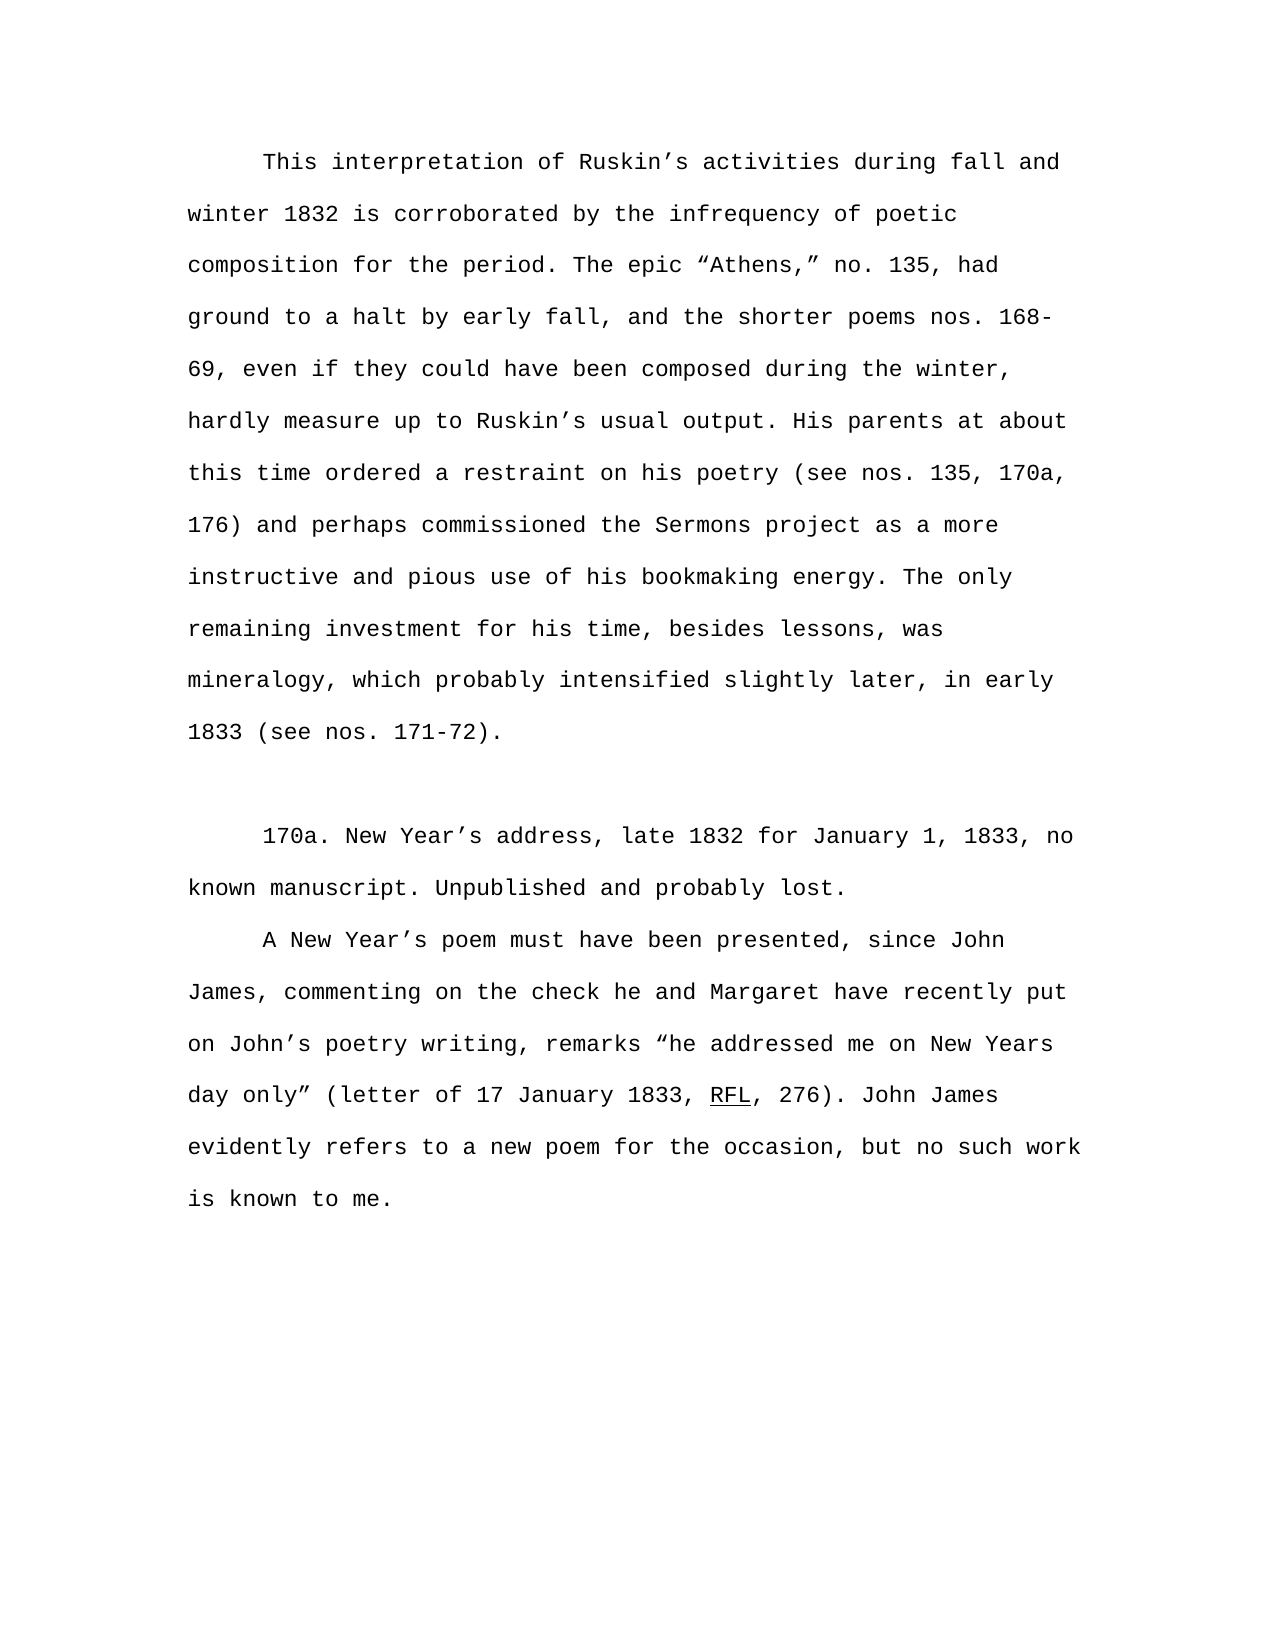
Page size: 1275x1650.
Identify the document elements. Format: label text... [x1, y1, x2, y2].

text 170a. New Year’s address, late 1832 for January 1, 1833, no known manuscript. Unpublished and probably lost. [187, 824, 1087, 902]
text A New Year’s poem must have been presented, since John James, commenting on the check he and Margaret have recently put on John’s poetry writing, remarks “he addressed me on New Years day only” (letter of 17 January 1833, RFL, 276). John James evidently refers to a new poem for the occasion, but no such work is known to me. [187, 928, 1087, 1213]
text This interpretation of Ruskin’s activities during fall and winter 1832 is corroborated by the infrequency of poetic composition for the period. The epic “Athens,” no. 135, had ground to a halt by early fall, and the shorter poems nos. 168-69, even if they could have been composed during the winter, hardly measure up to Ruskin’s usual output. His parents at about this time ordered a restraint on his poetry (see nos. 135, 170a, 176) and perhaps commissioned the Sermons project as a more instructive and pious use of his bookmaking energy. The only remaining investment for his time, besides lessons, was mineralogy, which probably intensified slightly later, in early 1833 (see nos. 171-72). [187, 150, 1087, 747]
